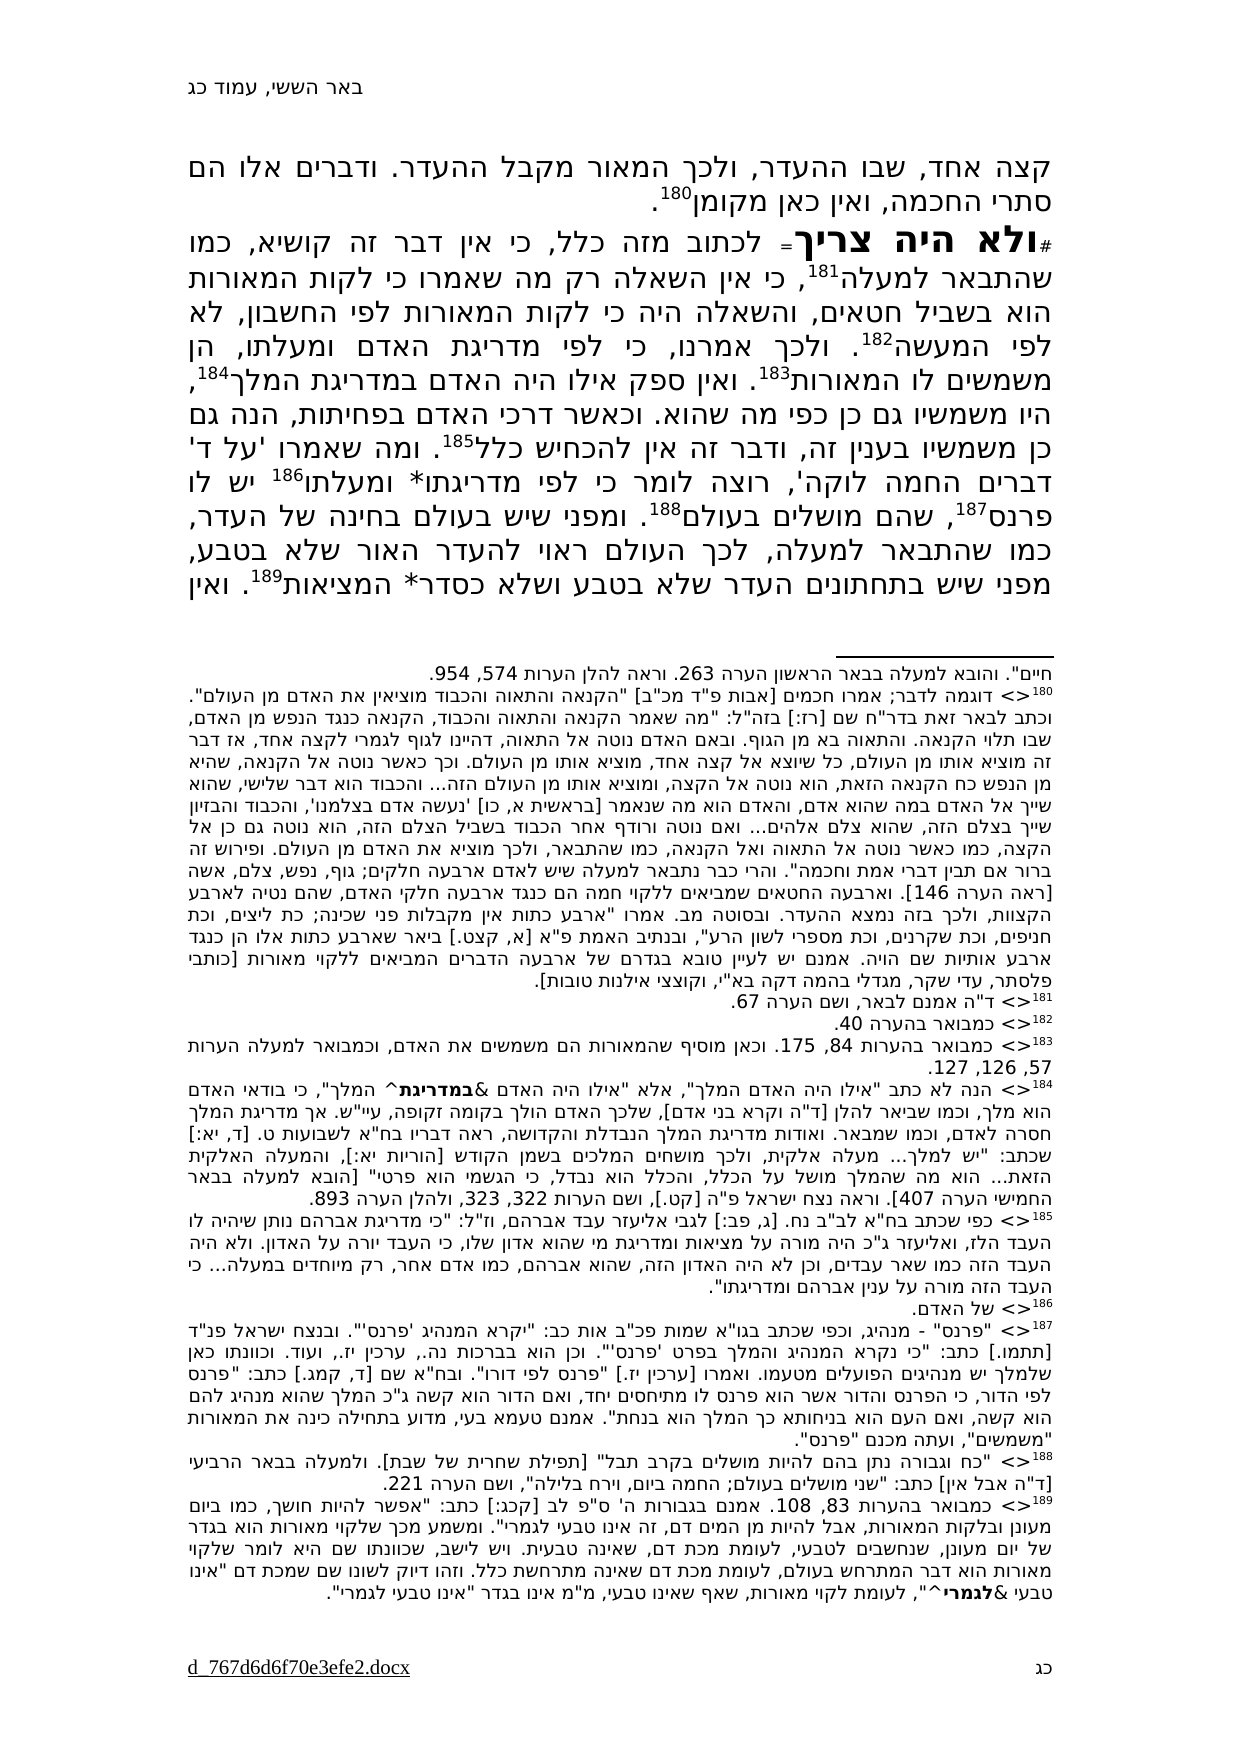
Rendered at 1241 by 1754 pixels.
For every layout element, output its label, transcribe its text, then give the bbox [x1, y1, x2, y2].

text #והמעיד על= פירוש הדברים אשר זכרו כאן הוא חכמה נפלאה ביותר, עד שאי אפשר לפרש דבריהם לגודל ההשגה באלו ד' דברים, כי למה אמרו בשניהם; 'על ד' דברים החמה לוקה', 'על ד' דברים המאורות לוקים', דוקא מספר ד'. כי ד' קצוות יש בהם העדר, לפי שכל אחד ואחד קצה. וכל אחד מאלו ד' דברים, החוטא נוטה אל קצה אחד, שבו ההעדר, ולכך המאור מקבל ההעדר. ודברים אלו הם סתרי החכמה, ואין כאן מקומן. [187, 150, 1053, 218]
text #ולא היה צריך= לכתוב מזה כלל, כי אין דבר זה קושיא, כמו שהתבאר למעלה, כי אין השאלה רק מה שאמרו כי לקות המאורות הוא בשביל חטאים, והשאלה היה כי לקות המאורות לפי החשבון, לא לפי המעשה. ולכך אמרנו, כי לפי מדריגת האדם ומעלתו, הן משמשים לו המאורות. ואין ספק אילו היה האדם במדריגת המלך, היו משמשיו גם כן כפי מה שהוא. וכאשר דרכי האדם בפחיתות, הנה גם כן משמשיו בענין זה, ודבר זה אין להכחיש כלל. ומה שאמרו 'על ד' דברים החמה לוקה', רוצה לומר כי לפי מדריגתו* ומעלתו יש לו פרנס, שהם מושלים בעולם. ומפני שיש בעולם בחינה של העדר, כמו שהתבאר למעלה, לכך העולם ראוי להעדר האור שלא בטבע, מפני שיש בתחתונים העדר שלא בטבע ושלא כסדר* המציאות. ואין הקפידה בחומר החטא, רק במה שהם נוטים אל ההעדר, לכך גם כן יש בהם העדר האור. [187, 218, 1053, 601]
